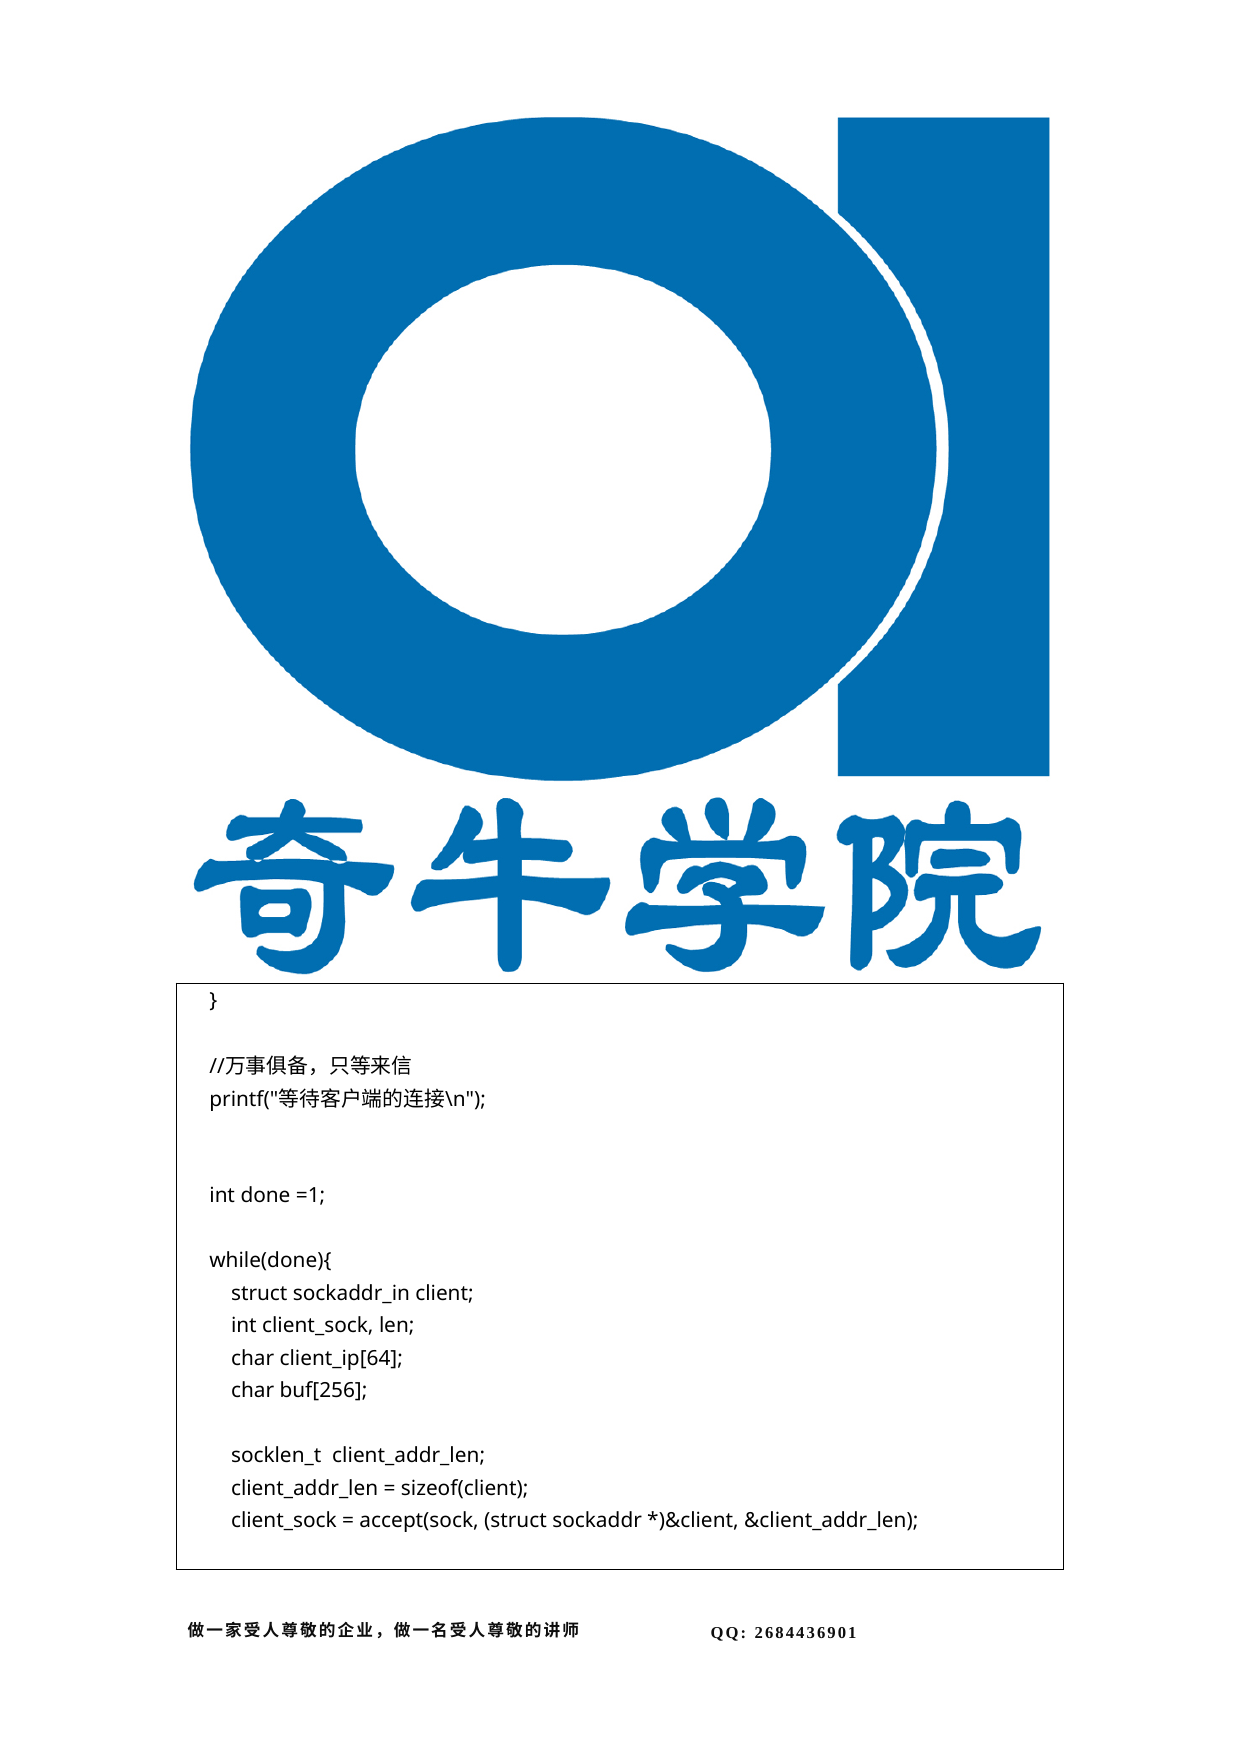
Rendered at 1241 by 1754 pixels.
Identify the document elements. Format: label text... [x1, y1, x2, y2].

picture [187, 112, 1052, 977]
table_header #include <stdio.h> #include <stdlib.h> #include <unistd.h> #include <sys/types.h> #include <sys/socket.h> #include <string.h> #include <ctype.h> #include <arpa/inet.h> #include <errno.h> #define IP "1.1.1.1" #define SERVER_PORT 666 perror_exit(const char * des){ //fprintf(stderr, "%s error, reason: %s\n", des, strerror(errno)); perror(des); exit(1); } int main(void){ int sock;//代表信箱 int i, ret; struct sockaddr_in server_addr; //1.美女创建信箱 sock = socket(AF_INET, SOCK_STREAM, 0); if(sock == -1){ perror_exit("create socket"); } //2.清空标签，写上地址和端口号 bzero(&server_addr, sizeof(server_addr)); server_addr.sin_family = AF_INET;//选择协议族IPV4 inet_pton(AF_INET, IP, &server_addr.sin_addr.s_addr); //server_addr.sin_addr.s_addr = htonl(INADDR_ANY);//监听本地所有IP地址 server_addr.sin_port = htons(SERVER_PORT);//绑定端口号 //实现标签贴到收信得信箱上 ret = bind(sock, (struct sockaddr *)&server_addr, sizeof(server_addr)); if(ret == -1){ perror_exit("bind"); } //把信箱挂置到传达室，这样，就可以接收信件了 ret = listen(sock, 128); if(ret == -1){ perror_exit("listen"); } //万事俱备，只等来信 printf("等待客户端的连接\n"); int done =1; while(done){ struct sockaddr_in client; int client_sock, len; char client_ip[64]; char buf[256]; socklen_t client_addr_len; client_addr_len = sizeof(client); client_sock = accept(sock, (struct sockaddr *)&client, &client_addr_len); //打印客服端IP地址和端口号 printf("client ip: %s\t port : %d\n", inet_ntop(AF_INET, &client.sin_addr.s_addr,client_ip,sizeof(client_ip)), ntohs(client.sin_port)); /*读取客户端发送的数据*/ len = read(client_sock, buf, sizeof(buf)-1); buf[len] = '\0'; printf("recive[%d]: %s\n", len, buf); //转换成大写 for(i=0; i<len; i++){ /*if(buf[i]>='a' && buf[i]<='z'){ buf[i] = buf[i] - 32; }*/ buf[i] = toupper(buf[i]); } len = write(client_sock, buf, len); printf("write finished. len: %d\n", len); close(client_sock); } return 0; } [177, 984, 1063, 1568]
